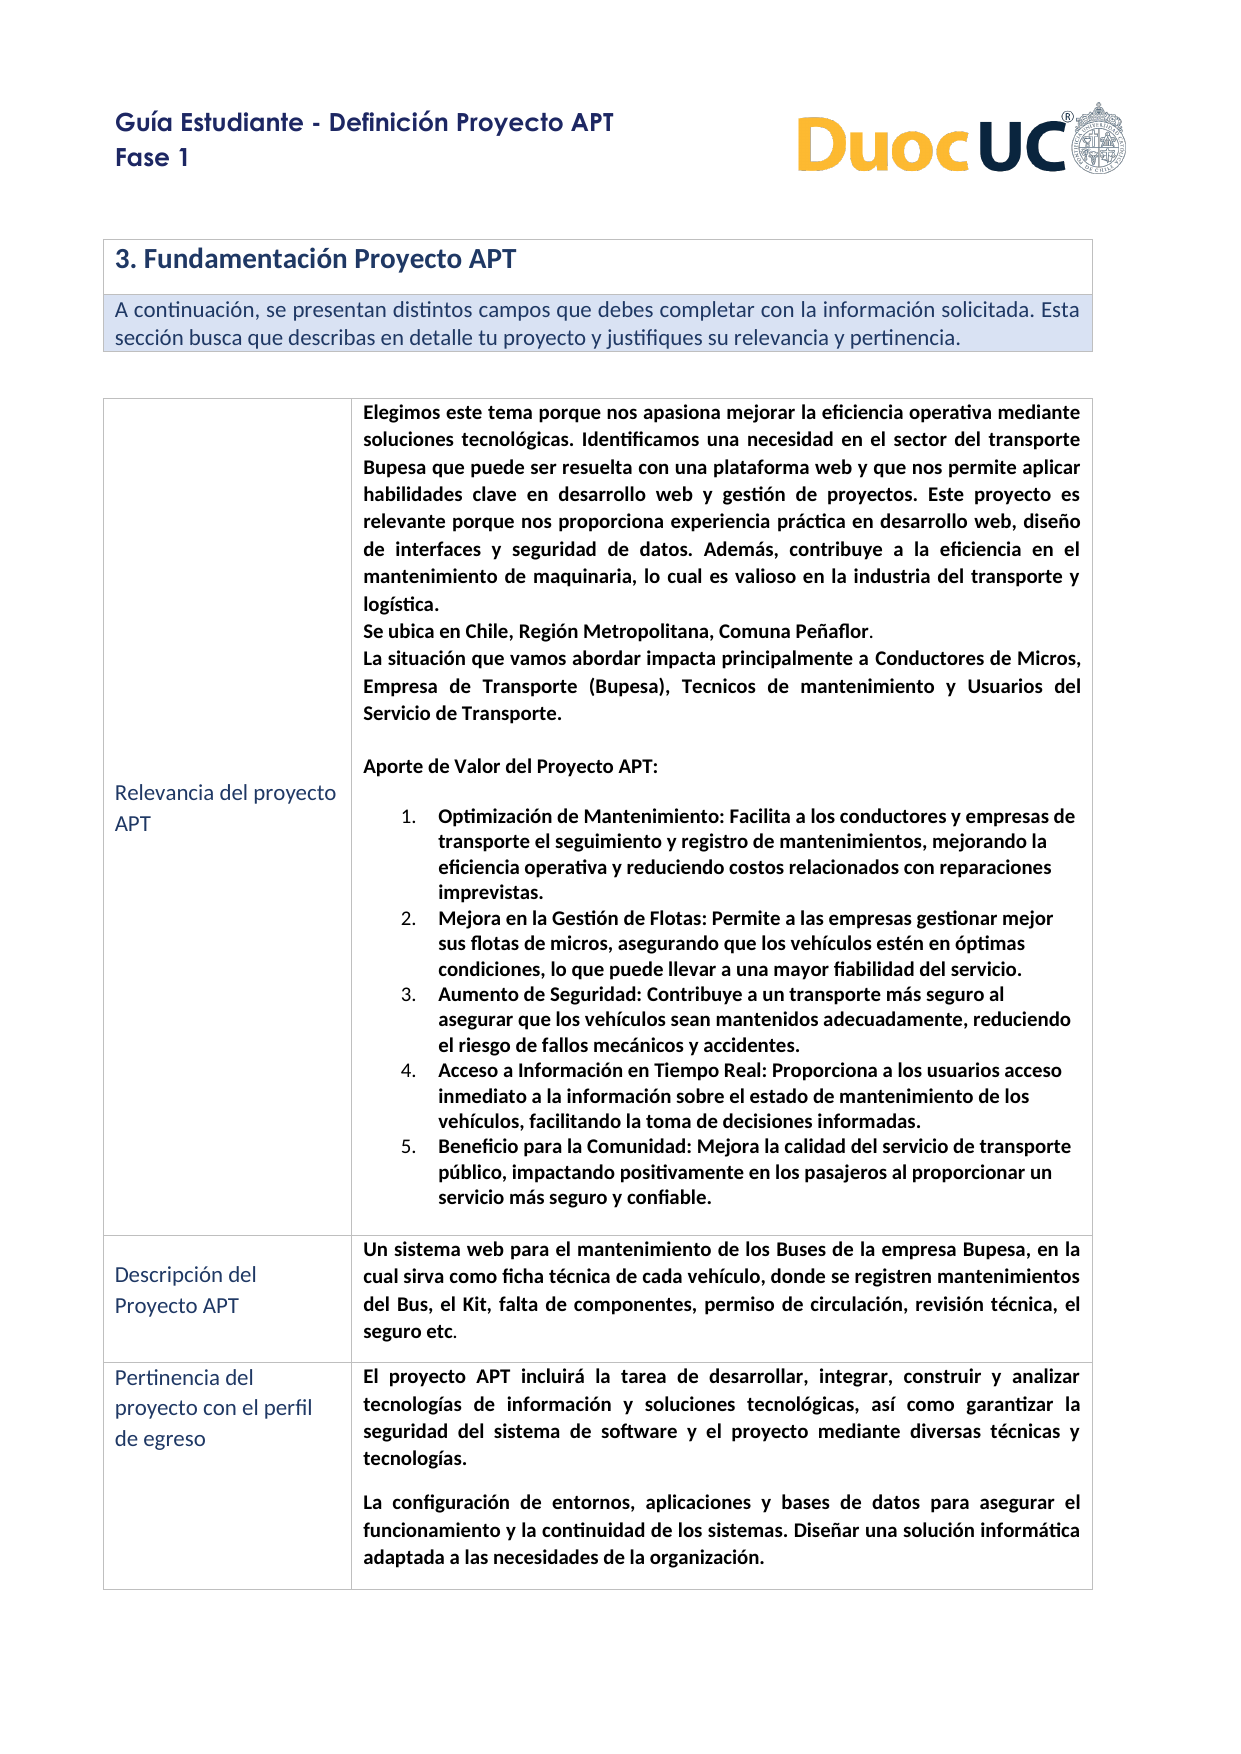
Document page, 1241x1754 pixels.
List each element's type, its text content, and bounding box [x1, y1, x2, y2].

table_header Elegimos este tema porque nos apasiona mejorar la eficiencia operativa mediante soluciones tecnológicas. Identificamos una necesidad en el sector del transporte Bupesa que puede ser resuelta con una plataforma web y que nos permite aplicar habilidades clave en desarrollo web y gestión de proyectos. Este proyecto es relevante porque nos proporciona experiencia práctica en desarrollo web, diseño de interfaces y seguridad de datos. Además, contribuye a la eficiencia en el mantenimiento de maquinaria, lo cual es valioso en la industria del transporte y logística. Se ubica en Chile, Región Metropolitana, Comuna Peñaflor. La situación que vamos abordar impacta principalmente a Conductores de Micros, Empresa de Transporte (Bupesa), Tecnicos de mantenimiento y Usuarios del Servicio de Transporte. Aporte de Valor del Proyecto APT: Optimización de Mantenimiento: Facilita a los conductores y empresas de transporte el seguimiento y registro de mantenimientos, mejorando la eficiencia operativa y reduciendo costos relacionados con reparaciones imprevistas. Mejora en la Gestión de Flotas: Permite a las empresas gestionar mejor sus flotas de micros, asegurando que los vehículos estén en óptimas condiciones, lo que puede llevar a una mayor fiabilidad del servicio. Aumento de Seguridad: Contribuye a un transporte más seguro al asegurar que los vehículos sean mantenidos adecuadamente, reduciendo el riesgo de fallos mecánicos y accidentes. Acceso a Información en Tiempo Real: Proporciona a los usuarios acceso inmediato a la información sobre el estado de mantenimiento de los vehículos, facilitando la toma de decisiones informadas. Beneficio para la Comunidad: Mejora la calidad del servicio de transporte público, impactando positivamente en los pasajeros al proporcionar un servicio más seguro y confiable. [352, 399, 1092, 1235]
table_header Relevancia del proyecto APT [104, 399, 351, 1235]
picture [798, 102, 1126, 174]
table_cell Un sistema web para el mantenimiento de los Buses de la empresa Bupesa, en la cual sirva como ficha técnica de cada vehículo, donde se registren mantenimientos del Bus, el Kit, falta de componentes, permiso de circulación, revisión técnica, el seguro etc. [352, 1236, 1092, 1362]
table_header 3. Fundamentación Proyecto APT [104, 240, 1092, 294]
table_cell A continuación, se presentan distintos campos que debes completar con la información solicitada. Esta sección busca que describas en detalle tu proyecto y justifiques su relevancia y pertinencia. [104, 295, 1092, 351]
table_cell Pertinencia del proyecto con el perfil de egreso [104, 1363, 351, 1588]
table_cell Descripción del Proyecto APT [104, 1236, 351, 1362]
